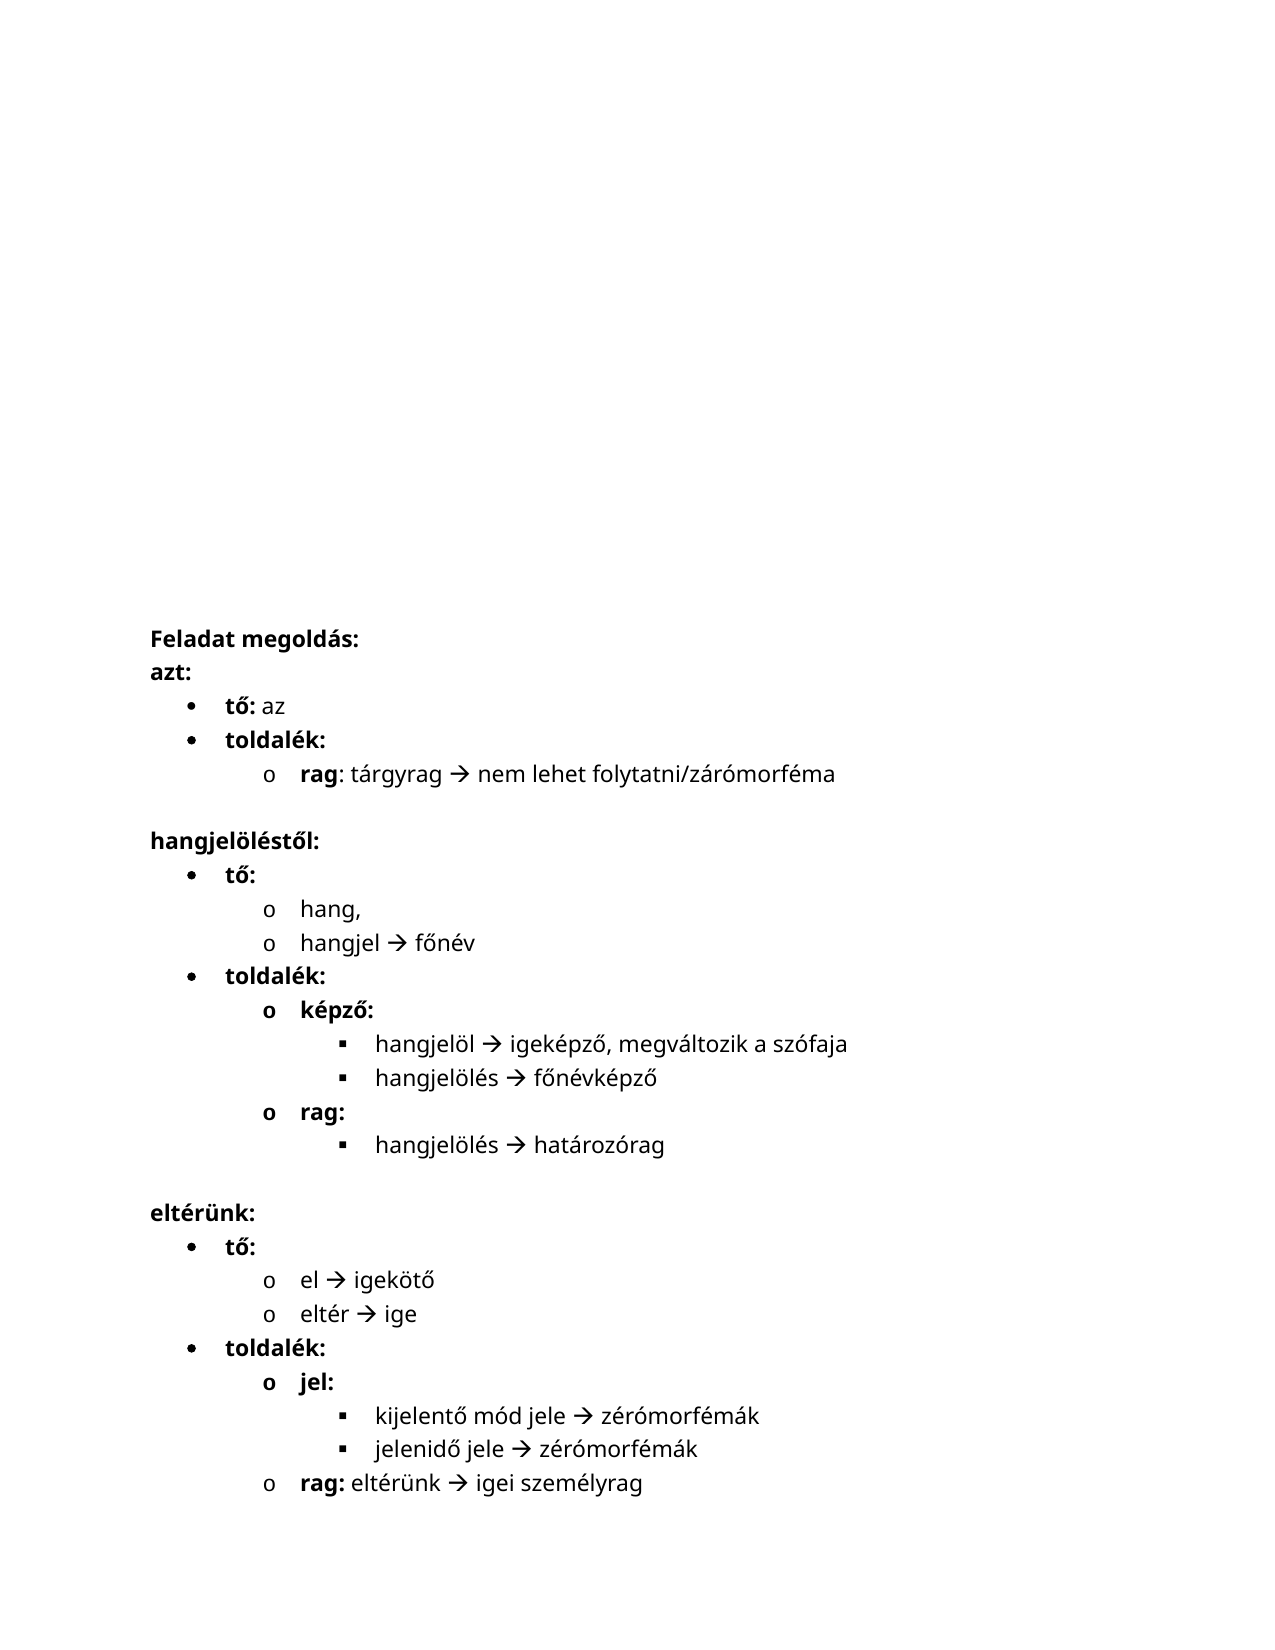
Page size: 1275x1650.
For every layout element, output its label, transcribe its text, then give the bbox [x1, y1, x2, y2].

list kijelentő mód jele zérómorfémák [337, 1399, 1125, 1431]
text hangjelöléstől: [150, 825, 1125, 856]
list rag: tárgyrag nem lehet folytatni/zárómorféma [262, 757, 1125, 789]
text eltérünk: [150, 1197, 1125, 1228]
list tő: [187, 1231, 1125, 1262]
list tő: az [187, 690, 1125, 721]
list hangjel főnév [262, 926, 1125, 958]
list rag: [262, 1095, 1125, 1127]
list toldalék: [187, 960, 1125, 992]
list tő: [187, 859, 1125, 890]
list el igekötő [262, 1264, 1125, 1296]
list jelenidő jele zérómorfémák [337, 1433, 1125, 1464]
list jel: [262, 1366, 1125, 1397]
list toldalék: [187, 724, 1125, 755]
list hangjelölés határozórag [337, 1129, 1125, 1161]
list toldalék: [187, 1332, 1125, 1363]
list eltér ige [262, 1298, 1125, 1329]
list hangjelölés főnévképző [337, 1062, 1125, 1093]
list képző: [262, 994, 1125, 1025]
text Feladat megoldás: [150, 622, 1125, 654]
list hangjelöl igeképző, megváltozik a szófaja [337, 1028, 1125, 1059]
text azt: [150, 656, 1125, 687]
list rag: eltérünk igei személyrag [262, 1467, 1125, 1498]
list hang, [262, 893, 1125, 924]
